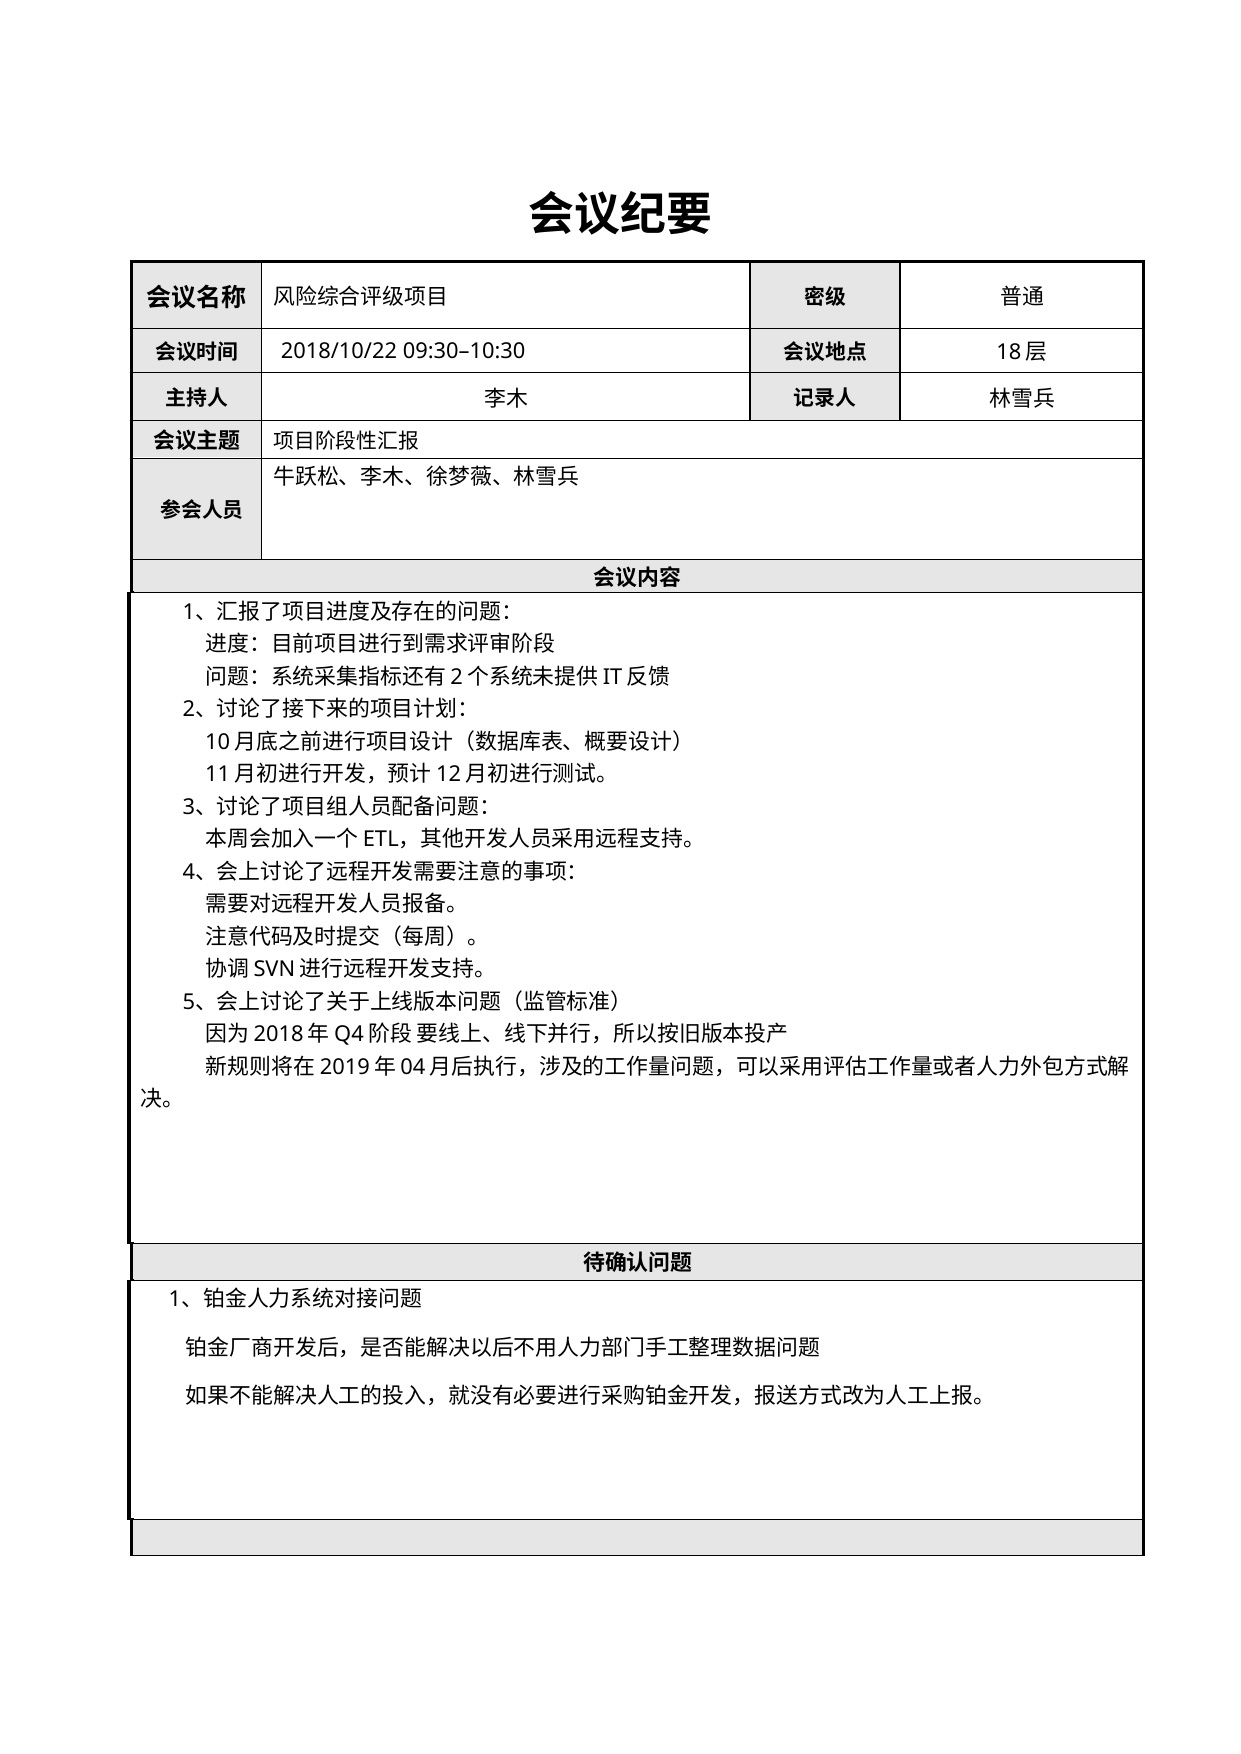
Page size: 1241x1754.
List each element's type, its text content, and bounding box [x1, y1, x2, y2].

text 会议纪要 [187, 162, 1053, 259]
table_cell 18层 [901, 329, 1142, 372]
table_cell 会议主题 [133, 421, 261, 457]
table_header 风险综合评级项目 [262, 263, 749, 328]
table_cell 1、汇报了项目进度及存在的问题： 进度：目前项目进行到需求评审阶段 问题：系统采集指标还有2个系统未提供IT反馈 2、讨论了接下来的项目计划： 10月底之前进行项目设计（数据库表、概要设计） 11月初进行开发，预计12月初进行测试。 3、讨论了项目组人员配备问题： 本周会加入一个ETL，其他开发人员采用远程支持。 4、会上讨论了远程开发需要注意的事项： 需要对远程开发人员报备。 注意代码及时提交（每周）。 协调SVN进行远程开发支持。 5、会上讨论了关于上线版本问题（监管标准） 因为2018年Q4阶段 要线上、线下并行，所以按旧版本投产 新规则将在2019年04月后执行，涉及的工作量问题，可以采用评估工作量或者人力外包方式解决。 [131, 593, 1142, 1243]
table_cell 记录人 [751, 373, 899, 420]
table_cell 参会人员 [133, 459, 261, 559]
table_cell 牛跃松、李木、徐梦薇、林雪兵 [262, 459, 1142, 559]
table_cell 会议时间 [133, 329, 261, 372]
table_header 普通 [901, 263, 1142, 328]
table_cell 待确认问题 [133, 1244, 1142, 1280]
table_cell 李木 [262, 373, 749, 420]
table_header 会议名称 [133, 263, 261, 328]
table_cell 项目阶段性汇报 [262, 421, 1142, 457]
table_cell 1、铂金人力系统对接问题 铂金厂商开发后，是否能解决以后不用人力部门手工整理数据问题 如果不能解决人工的投入，就没有必要进行采购铂金开发，报送方式改为人工上报。 [131, 1281, 1142, 1518]
table_cell 2018/10/22 09:30–10:30 [262, 329, 749, 372]
table_cell [133, 1520, 1142, 1555]
table_cell 会议地点 [751, 329, 899, 372]
table_header 密级 [751, 263, 899, 328]
table_cell 会议内容 [133, 560, 1142, 592]
table_cell 林雪兵 [901, 373, 1142, 420]
table_cell 主持人 [133, 373, 261, 420]
